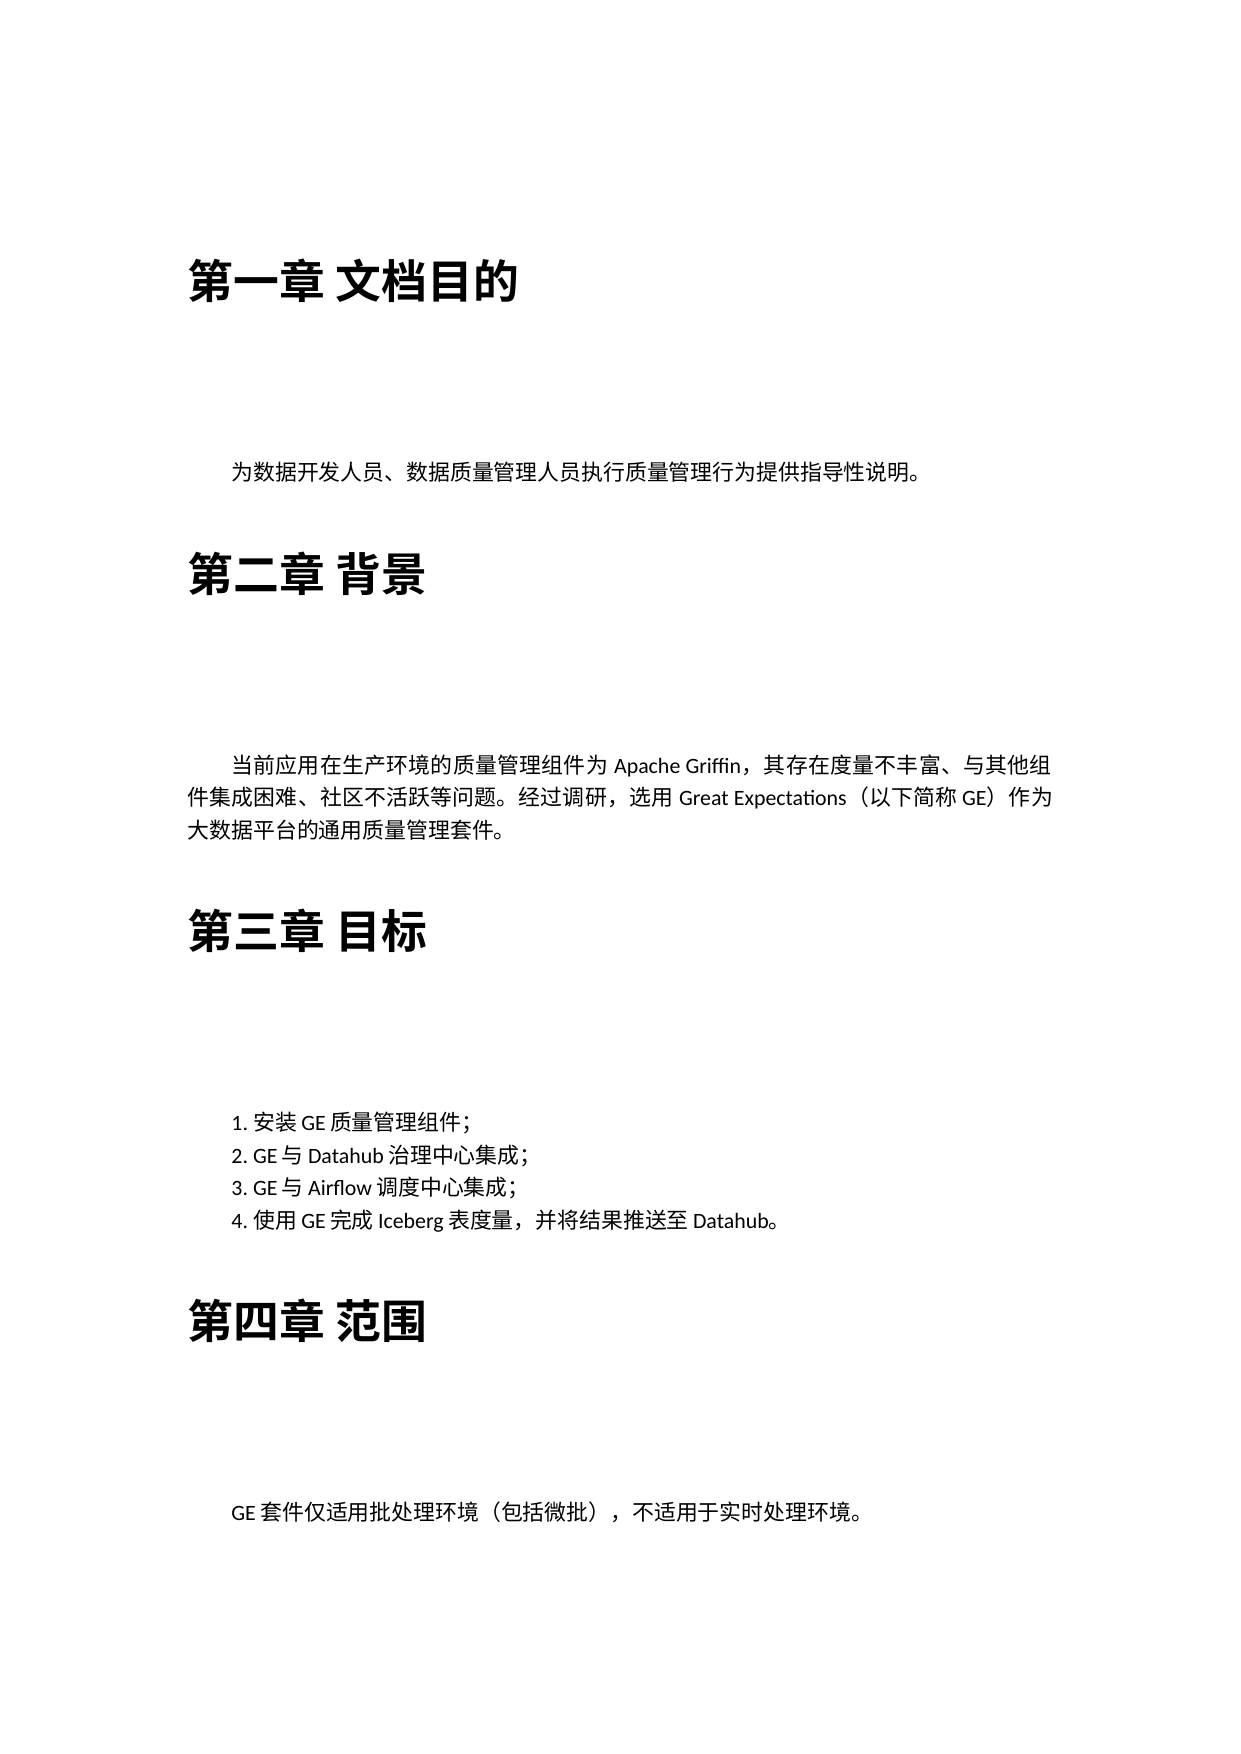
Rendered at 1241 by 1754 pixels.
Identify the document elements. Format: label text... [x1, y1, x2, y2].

text 当前应用在生产环境的质量管理组件为Apache Griffin，其存在度量不丰富、与其他组件集成困难、社区不活跃等问题。经过调研，选用Great Expectations（以下简称GE）作为大数据平台的通用质量管理套件。 [187, 747, 1053, 845]
subtitle 目标 [187, 880, 1053, 978]
subtitle 文档目的 [187, 230, 1053, 327]
subtitle 范围 [187, 1270, 1053, 1368]
list 安装GE质量管理组件； [187, 1105, 1053, 1137]
subtitle 背景 [187, 522, 1053, 620]
text 为数据开发人员、数据质量管理人员执行质量管理行为提供指导性说明。 [187, 454, 1053, 487]
text GE套件仅适用批处理环境（包括微批），不适用于实时处理环境。 [187, 1495, 1053, 1527]
list GE与Datahub治理中心集成； [187, 1137, 1053, 1170]
list GE与Airflow调度中心集成； [187, 1170, 1053, 1202]
list 使用GE完成Iceberg表度量，并将结果推送至Datahub。 [187, 1202, 1053, 1235]
